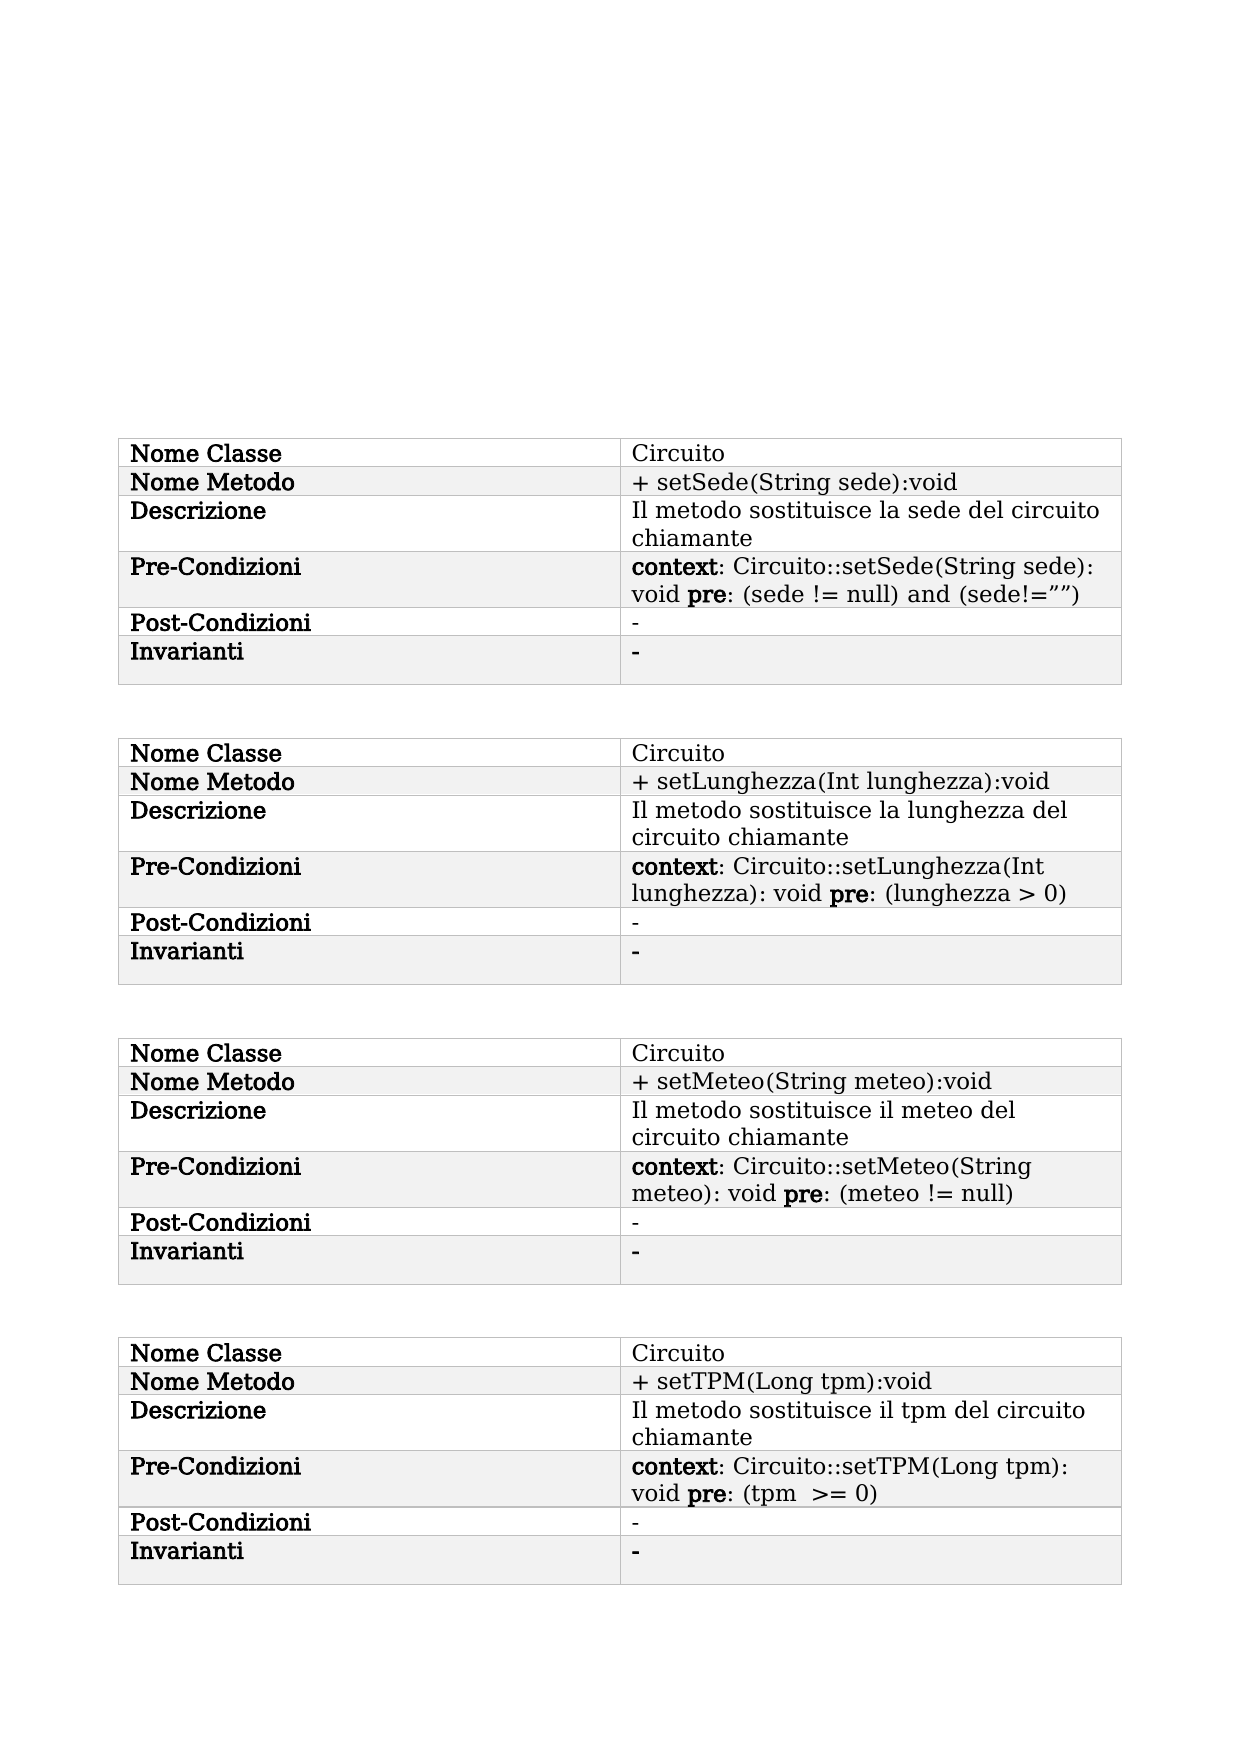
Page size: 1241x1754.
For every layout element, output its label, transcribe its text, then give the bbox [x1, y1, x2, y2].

table_header Circuito [621, 1338, 1121, 1366]
table_cell - [621, 1508, 1121, 1535]
table_cell Post-Condizioni [119, 1208, 620, 1235]
table_cell + setTPM(Long tpm):void [621, 1367, 1121, 1394]
table_cell Post-Condizioni [119, 908, 620, 935]
table_cell + setMeteo(String meteo):void [621, 1067, 1121, 1094]
table_cell Il metodo sostituisce la lunghezza del circuito chiamante [621, 796, 1121, 851]
table_header Circuito [621, 739, 1121, 766]
table_cell Descrizione [119, 1096, 620, 1151]
table_cell Invarianti [119, 1236, 620, 1284]
table_cell + setLunghezza(Int lunghezza):void [621, 767, 1121, 794]
table_cell Invarianti [119, 636, 620, 684]
table_cell context: Circuito::setTPM(Long tpm): void pre: (tpm >= 0) [621, 1451, 1121, 1506]
table_header Nome Classe [119, 739, 620, 766]
table_cell - [621, 1236, 1121, 1284]
table_cell + setSede(String sede):void [621, 467, 1121, 495]
table_cell Nome Metodo [119, 467, 620, 495]
table_cell Descrizione [119, 496, 620, 551]
table_header Nome Classe [119, 1338, 620, 1366]
table_cell Nome Metodo [119, 1067, 620, 1094]
table_cell context: Circuito::setMeteo(String meteo): void pre: (meteo != null) [621, 1152, 1121, 1207]
table_header Nome Classe [119, 1039, 620, 1066]
table_cell Pre-Condizioni [119, 552, 620, 607]
table_cell Il metodo sostituisce il meteo del circuito chiamante [621, 1096, 1121, 1151]
table_header Circuito [621, 439, 1121, 466]
table_cell Nome Metodo [119, 1367, 620, 1394]
table_cell Post-Condizioni [119, 608, 620, 635]
table_cell Invarianti [119, 936, 620, 984]
table_cell Pre-Condizioni [119, 1152, 620, 1207]
table_cell Nome Metodo [119, 767, 620, 794]
table_cell Descrizione [119, 1395, 620, 1450]
table_cell - [621, 936, 1121, 984]
table_cell context: Circuito::setSede(String sede): void pre: (sede != null) and (sede!=””) [621, 552, 1121, 607]
table_cell Descrizione [119, 796, 620, 851]
table_cell - [621, 1208, 1121, 1235]
table_header Circuito [621, 1039, 1121, 1066]
table_cell Invarianti [119, 1536, 620, 1584]
table_cell Pre-Condizioni [119, 1451, 620, 1506]
table_cell - [621, 636, 1121, 684]
table_cell - [621, 608, 1121, 635]
table_cell Il metodo sostituisce il tpm del circuito chiamante [621, 1395, 1121, 1450]
table_header Nome Classe [119, 439, 620, 466]
table_cell - [621, 908, 1121, 935]
table_cell Pre-Condizioni [119, 852, 620, 907]
table_cell - [621, 1536, 1121, 1584]
table_cell Il metodo sostituisce la sede del circuito chiamante [621, 496, 1121, 551]
table_cell context: Circuito::setLunghezza(Int lunghezza): void pre: (lunghezza > 0) [621, 852, 1121, 907]
table_cell Post-Condizioni [119, 1508, 620, 1535]
